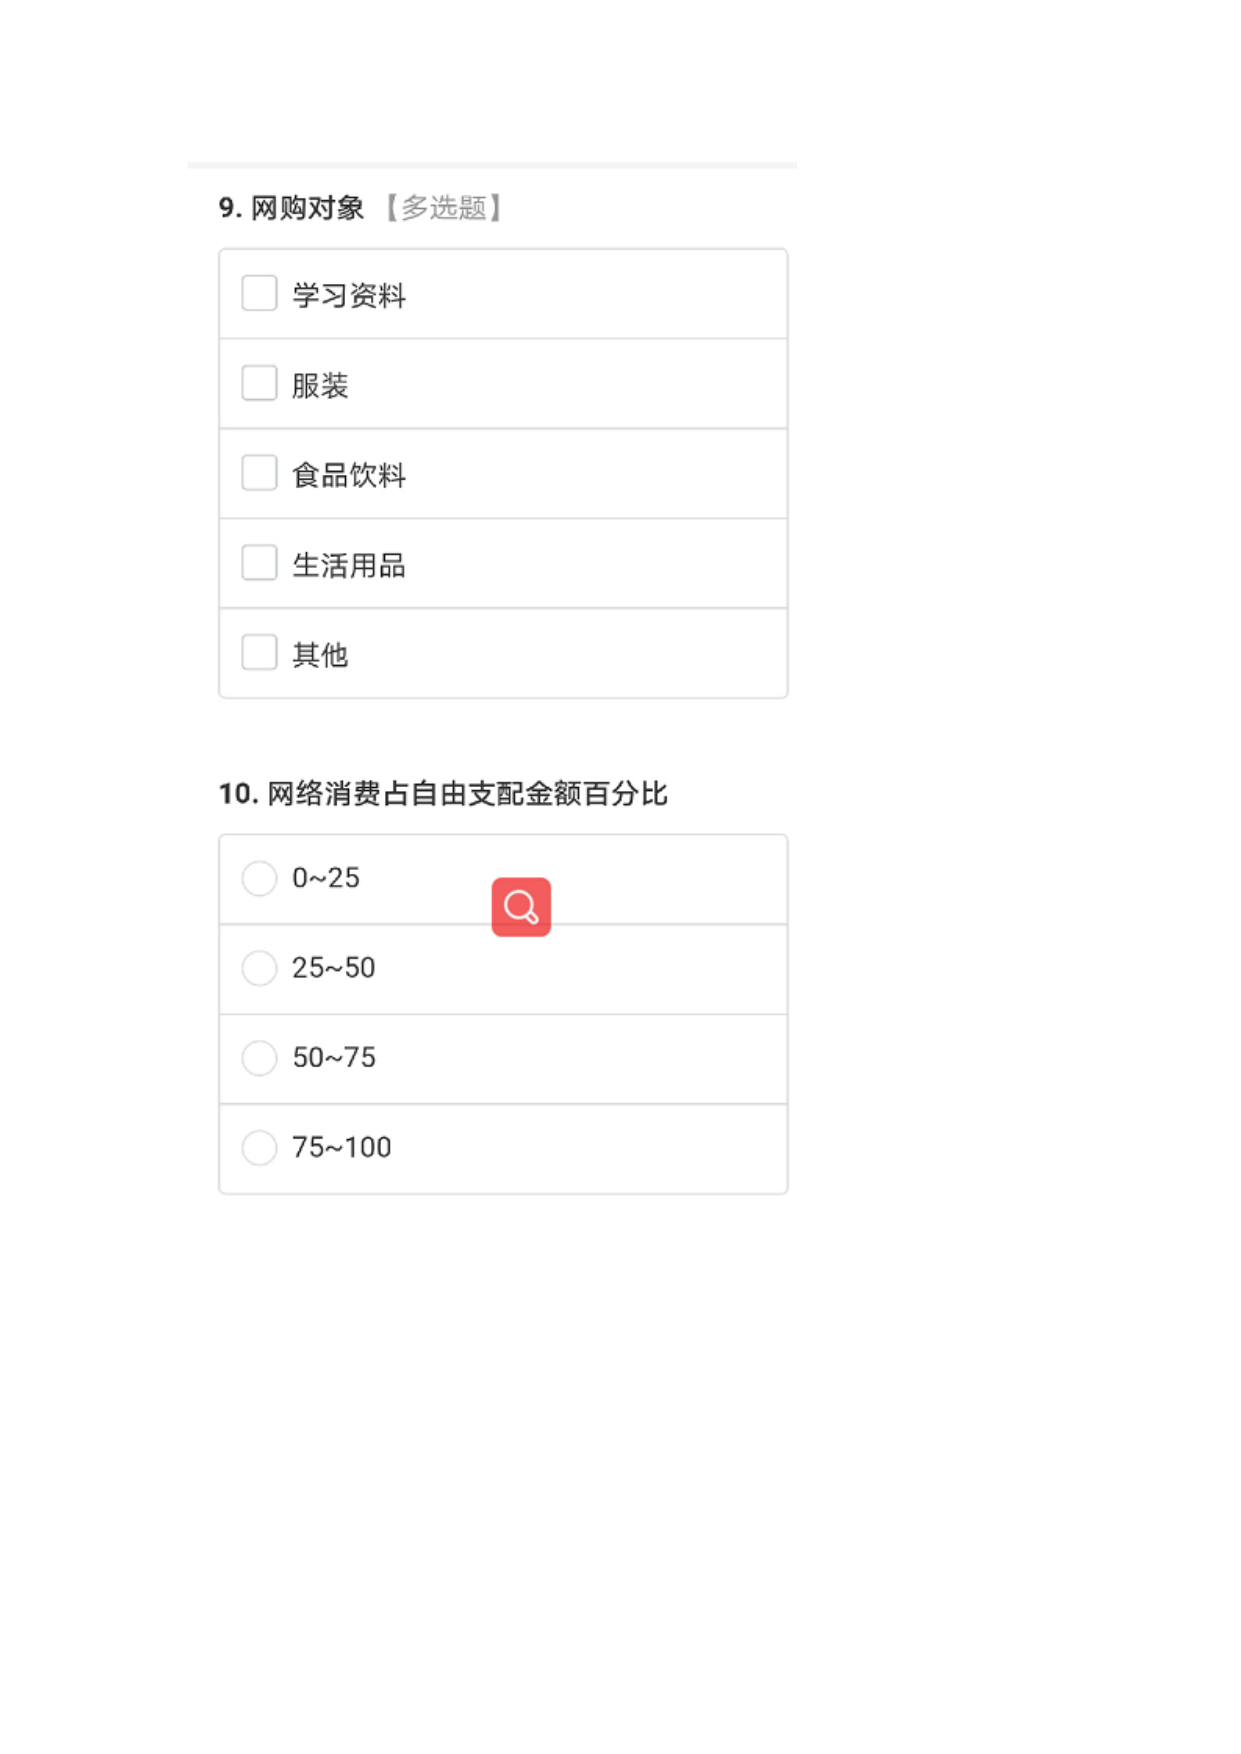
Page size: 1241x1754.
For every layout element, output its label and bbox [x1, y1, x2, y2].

picture [187, 162, 797, 1222]
